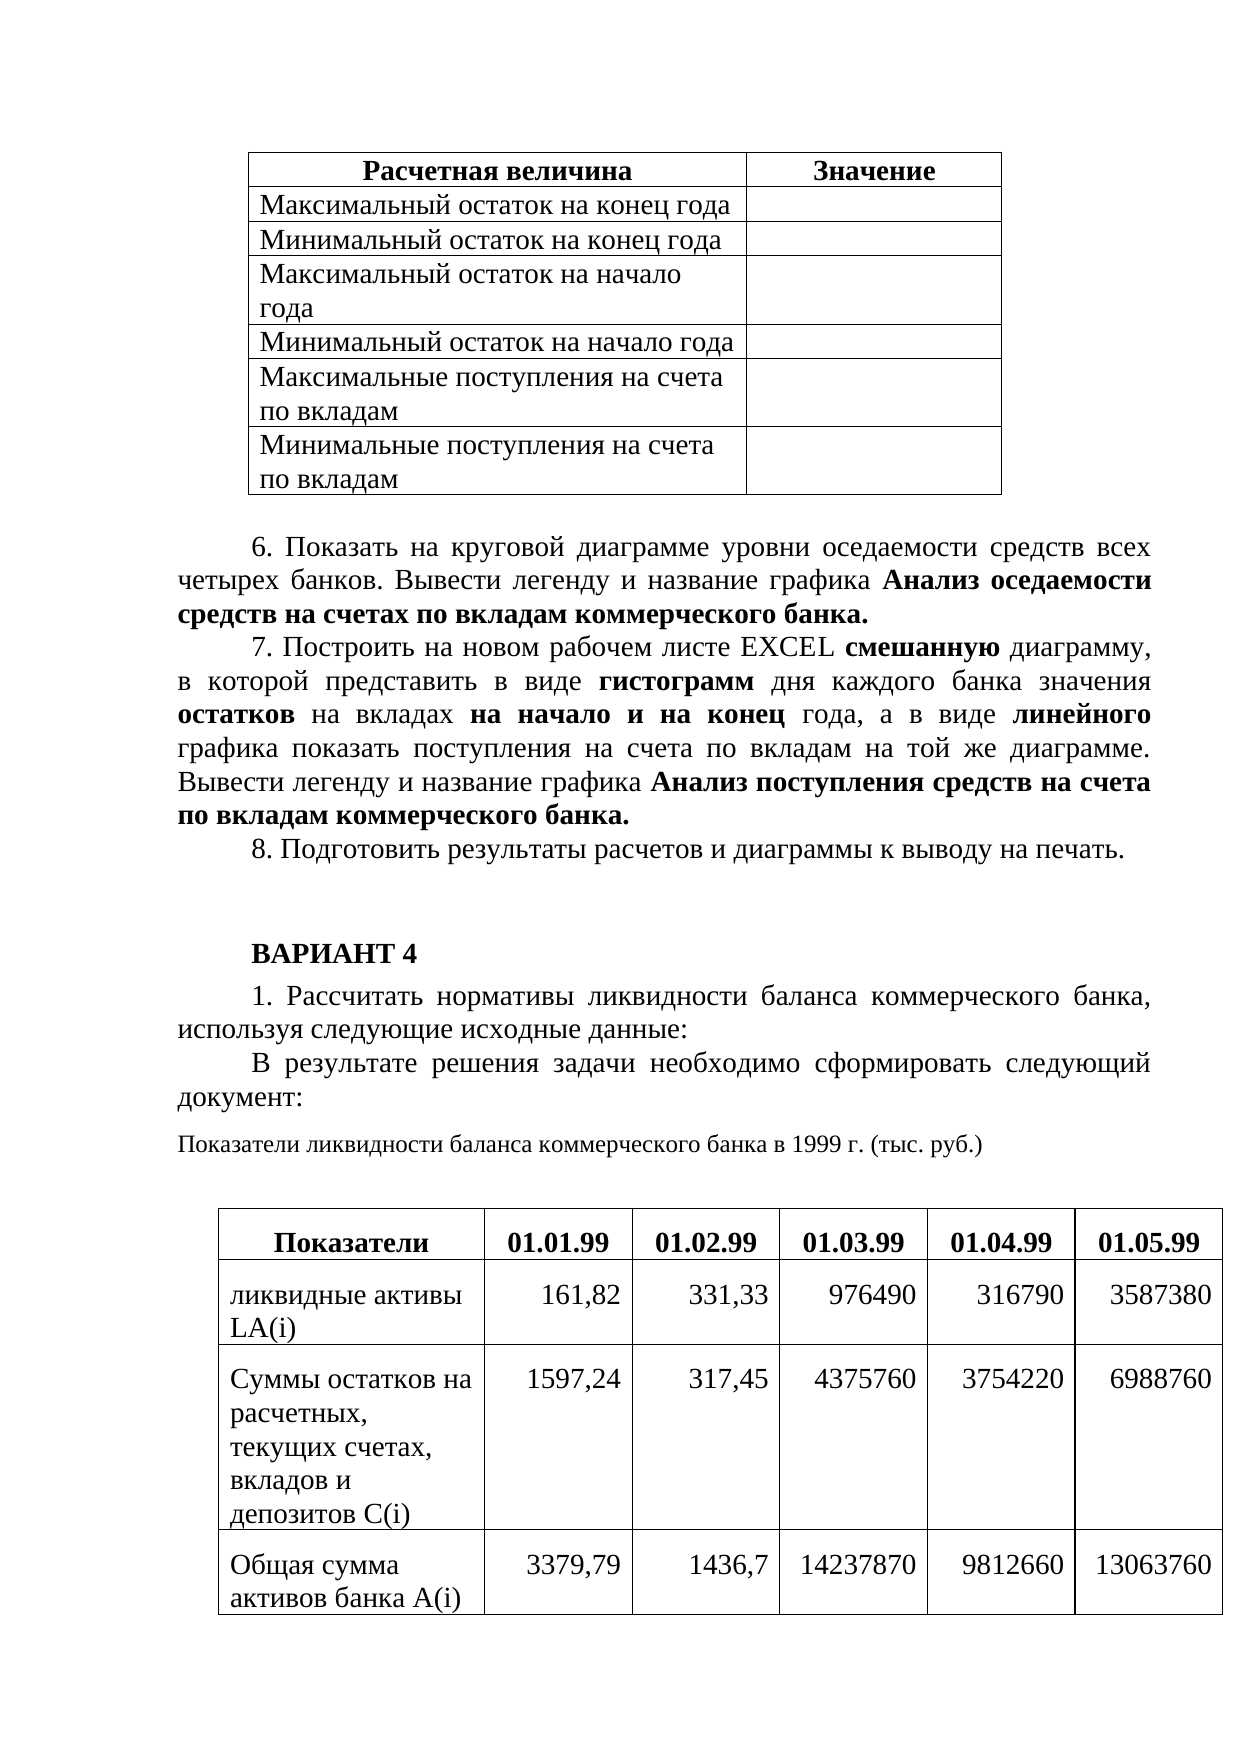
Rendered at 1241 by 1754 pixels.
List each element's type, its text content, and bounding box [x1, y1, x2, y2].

table_cell 3587380 [1076, 1260, 1222, 1344]
table_cell [747, 222, 1001, 255]
table_cell 6988760 [1076, 1345, 1222, 1529]
table_cell [747, 256, 1001, 323]
table_cell Максимальные поступления на счета по вкладам [249, 359, 746, 426]
table_cell 1436,7 [633, 1530, 779, 1614]
table_header Значение [747, 153, 1001, 186]
table_cell [747, 187, 1001, 221]
text 6. Показать на круговой диаграмме уровни оседаемости средств всех четырех банков. Вывести легенду и название графика Анализ оседаемости средств на счетах по вкладам коммерческого банка. [177, 529, 1152, 629]
table_header Показатели [219, 1209, 484, 1259]
table_cell [747, 427, 1001, 494]
table_cell 331,33 [633, 1260, 779, 1344]
table_cell 13063760 [1076, 1530, 1222, 1614]
table_cell 3754220 [928, 1345, 1074, 1529]
text ВАРИАНТ 4 [177, 936, 1152, 970]
table_cell [747, 359, 1001, 426]
table_cell 4375760 [780, 1345, 927, 1529]
table_cell 316790 [928, 1260, 1074, 1344]
table_header Расчетная величина [249, 153, 746, 186]
table_cell Максимальный остаток на конец года [249, 187, 746, 221]
table_cell Максимальный остаток на начало года [249, 256, 746, 323]
table_header 01.05.99 [1076, 1209, 1222, 1259]
table_cell 1597,24 [485, 1345, 632, 1529]
table_cell 317,45 [633, 1345, 779, 1529]
text Показатели ликвидности баланса коммерческого банка в 1999 г. (тыс. руб.) [177, 1129, 1152, 1158]
table_cell Суммы остатков на расчетных, текущих счетах, вкладов и депозитов C(i) [219, 1345, 484, 1529]
text 7. Построить на новом рабочем листе ЕХСЕL смешанную диаграмму, в которой представить в виде гистограмм дня каждого банка значения остатков на вкладах на начало и на конец года, а в виде линейного графика показать поступления на счета по вкладам на той же диаграмме. Вывести легенду и название графика Анализ поступления средств на счета по вкладам коммерческого банка. [177, 629, 1152, 831]
text 1. Рассчитать нормативы ликвидности баланса коммерческого банка, используя следующие исходные данные: [177, 978, 1152, 1045]
table_cell Минимальный остаток на конец года [249, 222, 746, 255]
table_cell 9812660 [928, 1530, 1074, 1614]
table_cell 976490 [780, 1260, 927, 1344]
table_header 01.01.99 [485, 1209, 632, 1259]
text 8. Подготовить результаты расчетов и диаграммы к выводу на печать. [177, 831, 1152, 864]
table_cell ликвидные активы LA(i) [219, 1260, 484, 1344]
text В результате решения задачи необходимо сформировать следующий документ: [177, 1045, 1152, 1112]
table_cell 14237870 [780, 1530, 927, 1614]
table_cell [747, 325, 1001, 358]
table_header 01.03.99 [780, 1209, 927, 1259]
table_header 01.02.99 [633, 1209, 779, 1259]
table_cell 161,82 [485, 1260, 632, 1344]
table_cell Минимальные поступления на счета по вкладам [249, 427, 746, 494]
table_cell 3379,79 [485, 1530, 632, 1614]
table_header 01.04.99 [928, 1209, 1074, 1259]
table_cell Минимальный остаток на начало года [249, 325, 746, 358]
table_cell Общая сумма активов банка A(i) [219, 1530, 484, 1614]
